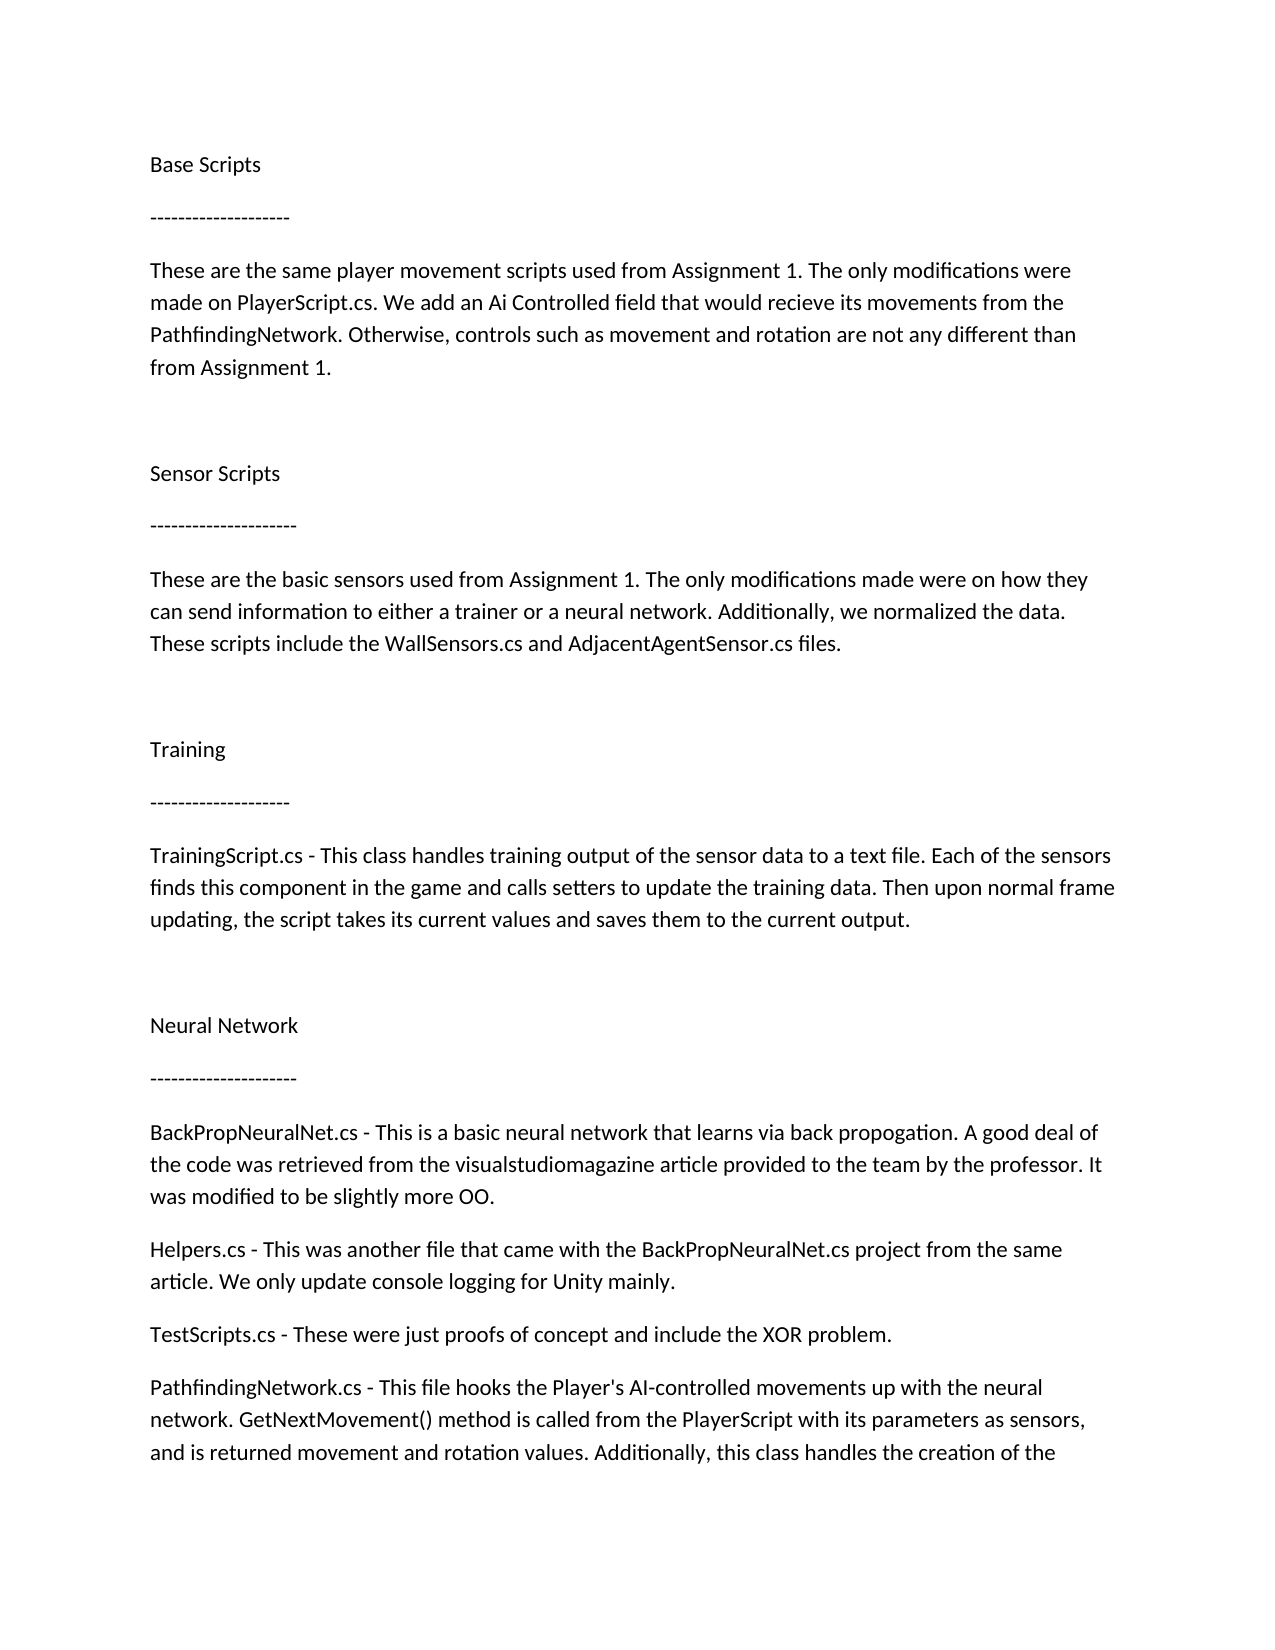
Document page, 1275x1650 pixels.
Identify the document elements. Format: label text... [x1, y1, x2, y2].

text Base Scripts [150, 150, 1125, 178]
text Neural Network [150, 1012, 1125, 1039]
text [150, 1373, 1125, 1466]
text TrainingScript.cs - This class handles training output of the sensor data to a text file. Each of the sensors finds this component in the game and calls setters to update the training data. Then upon normal frame updating, the script takes its current values and saves them to the current output. [150, 841, 1125, 933]
text --------------------- [150, 1064, 1125, 1093]
text -------------------- [150, 203, 1125, 231]
text These are the basic sensors used from Assignment 1. The only modifications made were on how they can send information to either a trainer or a neural network. Additionally, we normalized the data. These scripts include the WallSensors.cs and AdjacentAgentSensor.cs files. [150, 565, 1125, 657]
text --------------------- [150, 512, 1125, 540]
text TestScripts.cs - These were just proofs of concept and include the XOR problem. [150, 1320, 1125, 1348]
text Sensor Scripts [150, 459, 1125, 487]
text Training [150, 735, 1125, 763]
text -------------------- [150, 788, 1125, 816]
text BackPropNeuralNet.cs - This is a basic neural network that learns via back propogation. A good deal of the code was retrieved from the visualstudiomagazine article provided to the team by the professor. It was modified to be slightly more OO. [150, 1118, 1125, 1210]
text These are the same player movement scripts used from Assignment 1. The only modifications were made on PlayerScript.cs. We add an Ai Controlled field that would recieve its movements from the PathfindingNetwork. Otherwise, controls such as movement and rotation are not any different than from Assignment 1. [150, 256, 1125, 381]
text Helpers.cs - This was another file that came with the BackPropNeuralNet.cs project from the same article. We only update console logging for Unity mainly. [150, 1235, 1125, 1295]
